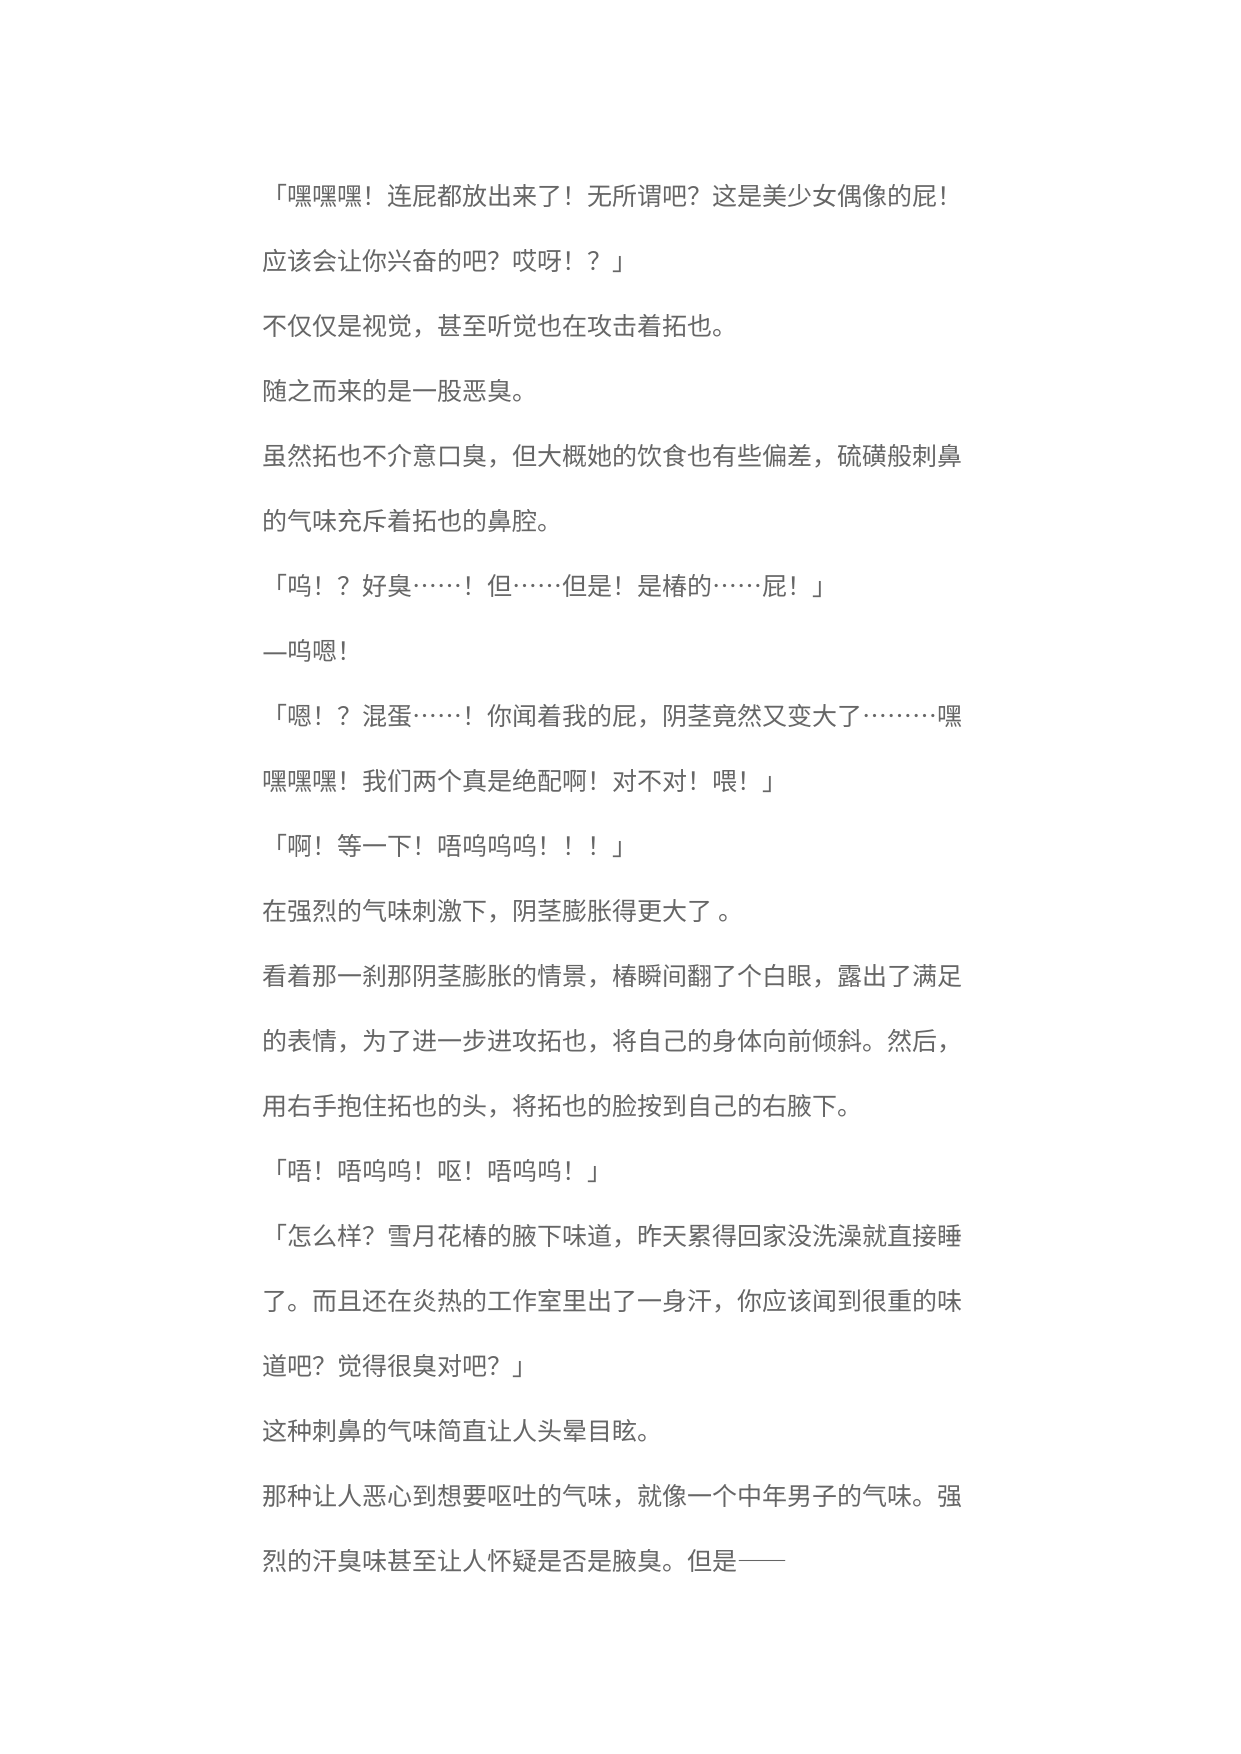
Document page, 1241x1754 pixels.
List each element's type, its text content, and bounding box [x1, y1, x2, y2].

text 在强烈的气味刺激下，阴茎膨胀得更大了 。 [262, 877, 978, 942]
text 「嗯！？混蛋……！你闻着我的屁，阴茎竟然又变大了………嘿嘿嘿嘿！我们两个真是绝配啊！对不对！喂！」 [262, 682, 978, 812]
text 虽然拓也不介意口臭，但大概她的饮食也有些偏差，硫磺般刺鼻的气味充斥着拓也的鼻腔。 [262, 422, 978, 552]
text 「嘿嘿嘿！连屁都放出来了！无所谓吧？这是美少女偶像的屁！应该会让你兴奋的吧？哎呀！？」 [262, 162, 978, 292]
text 「怎么样？雪月花椿的腋下味道，昨天累得回家没洗澡就直接睡了。而且还在炎热的工作室里出了一身汗，你应该闻到很重的味道吧？觉得很臭对吧？」 [262, 1202, 978, 1397]
text 「唔！唔呜呜！呕！唔呜呜！」 [262, 1137, 978, 1202]
text 看着那一刹那阴茎膨胀的情景，椿瞬间翻了个白眼，露出了满足的表情，为了进一步进攻拓也，将自己的身体向前倾斜。然后，用右手抱住拓也的头，将拓也的脸按到自己的右腋下。 [262, 942, 978, 1137]
text 「呜！？好臭……！但……但是！是椿的……屁！」 [262, 552, 978, 617]
text 随之而来的是一股恶臭。 [262, 357, 978, 422]
text 不仅仅是视觉，甚至听觉也在攻击着拓也。 [262, 292, 978, 357]
text —呜嗯！ [262, 617, 978, 682]
text 这种刺鼻的气味简直让人头晕目眩。 [262, 1397, 978, 1462]
text 「啊！等一下！唔呜呜呜！！！」 [262, 812, 978, 877]
text 那种让人恶心到想要呕吐的气味，就像一个中年男子的气味。强烈的汗臭味甚至让人怀疑是否是腋臭。但是—— [262, 1462, 978, 1592]
